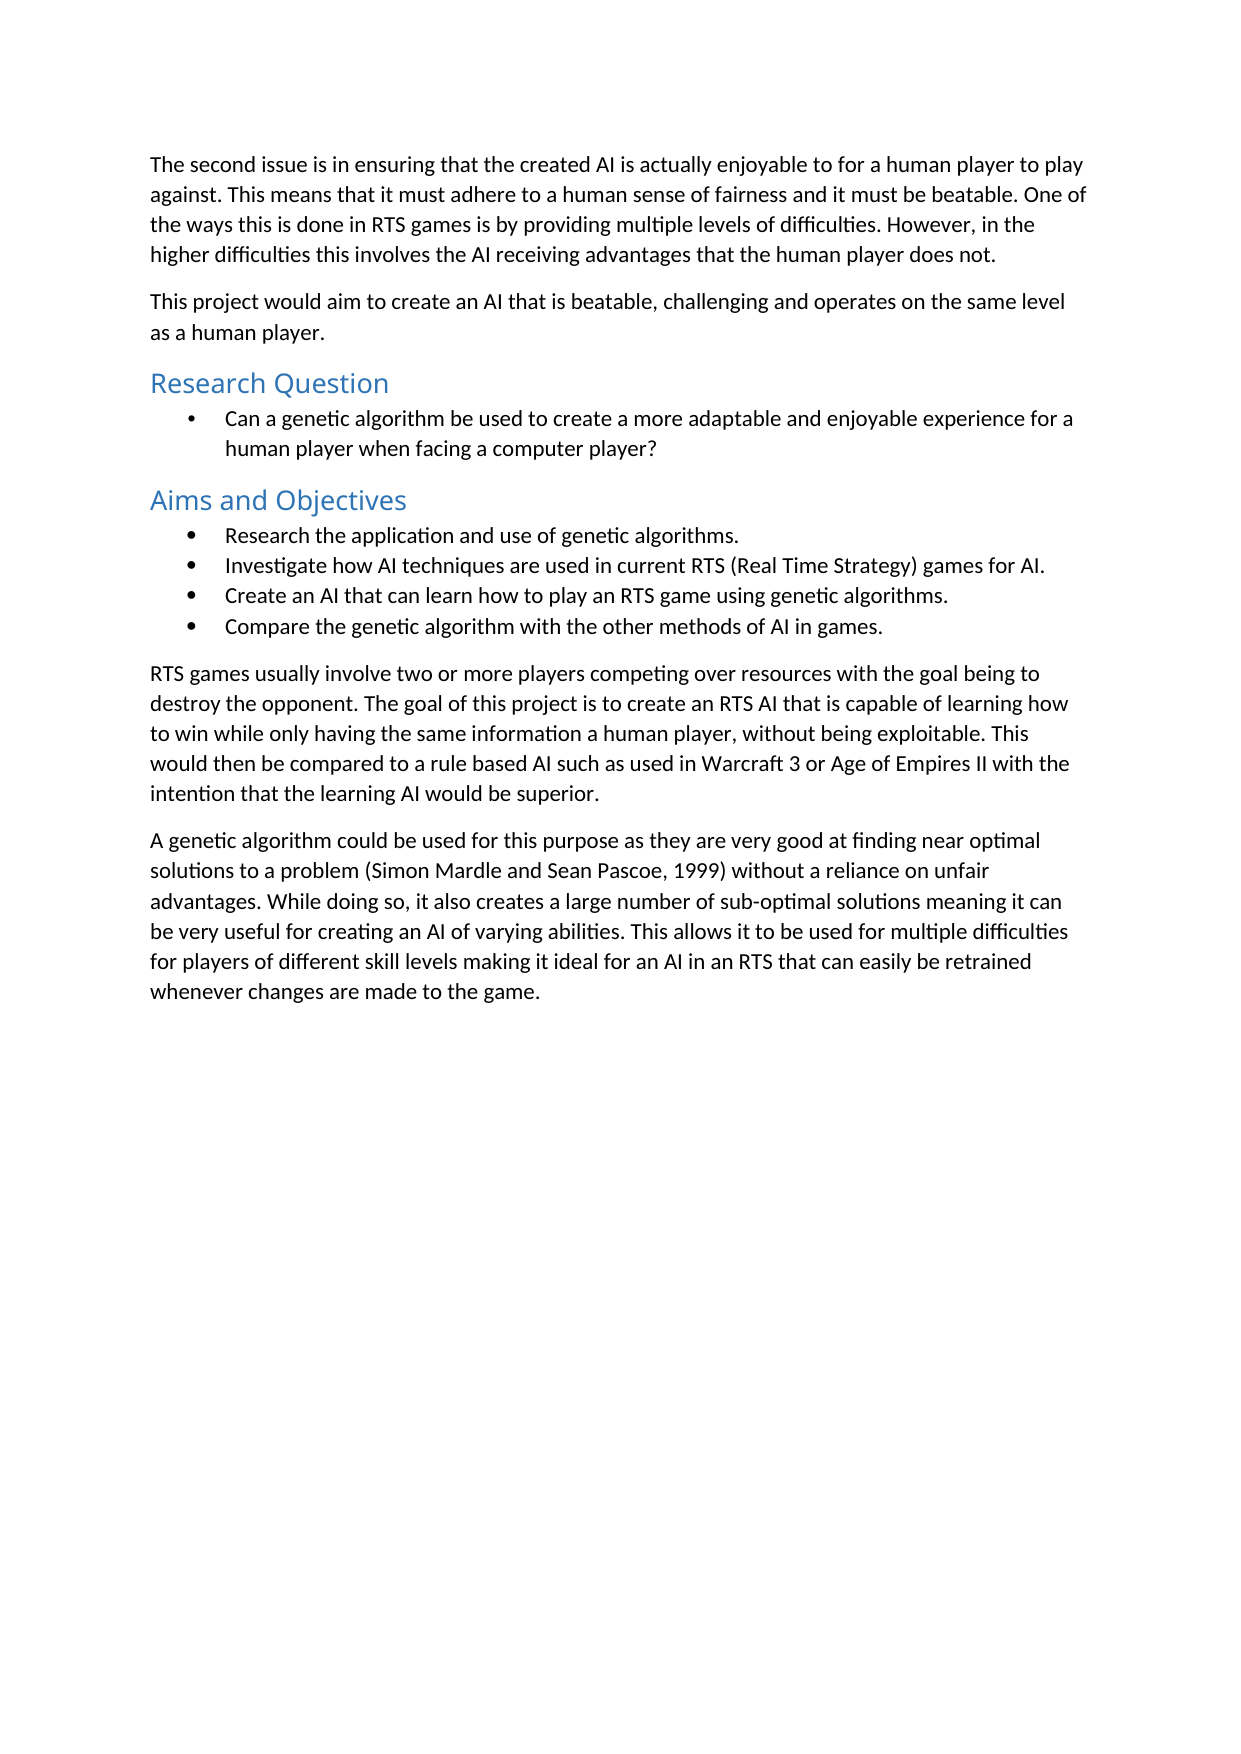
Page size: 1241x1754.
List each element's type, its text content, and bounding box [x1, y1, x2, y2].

list Create an AI that can learn how to play an RTS game using genetic algorithms. [187, 582, 1090, 610]
list Compare the genetic algorithm with the other methods of AI in games. [187, 612, 1090, 640]
text RTS games usually involve two or more players competing over resources with the goal being to destroy the opponent. The goal of this project is to create an RTS AI that is capable of learning how to win while only having the same information a human player, without being exploitable. This would then be compared to a rule based AI such as used in Warcraft 3 or Age of Empires II with the intention that the learning AI would be superior. [150, 659, 1090, 808]
text This project would aim to create an AI that is beatable, challenging and operates on the same level as a human player. [150, 287, 1090, 346]
text A genetic algorithm could be used for this purpose as they are very good at finding near optimal solutions to a problem (Simon Mardle and Sean Pascoe, 1999) without a reliance on unfair advantages. While doing so, it also creates a large number of sub-optimal solutions meaning it can be very useful for creating an AI of varying abilities. This allows it to be used for multiple difficulties for players of different skill levels making it ideal for an AI in an RTS that can easily be retrained whenever changes are made to the game. [150, 826, 1090, 1006]
text The second issue is in ensuring that the created AI is actually enjoyable to for a human player to play against. This means that it must adhere to a human sense of fairness and it must be beatable. One of the ways this is done in RTS games is by providing multiple levels of difficulties. However, in the higher difficulties this involves the AI receiving advantages that the human player does not. [150, 150, 1090, 269]
list Can a genetic algorithm be used to create a more adaptable and enjoyable experience for a human player when facing a computer player? [187, 404, 1090, 463]
list Investigate how AI techniques are used in current RTS (Real Time Strategy) games for AI. [187, 551, 1090, 579]
subtitle Aims and Objectives [150, 481, 1090, 518]
list Research the application and use of genetic algorithms. [187, 521, 1090, 549]
subtitle Research Question [150, 364, 1090, 401]
